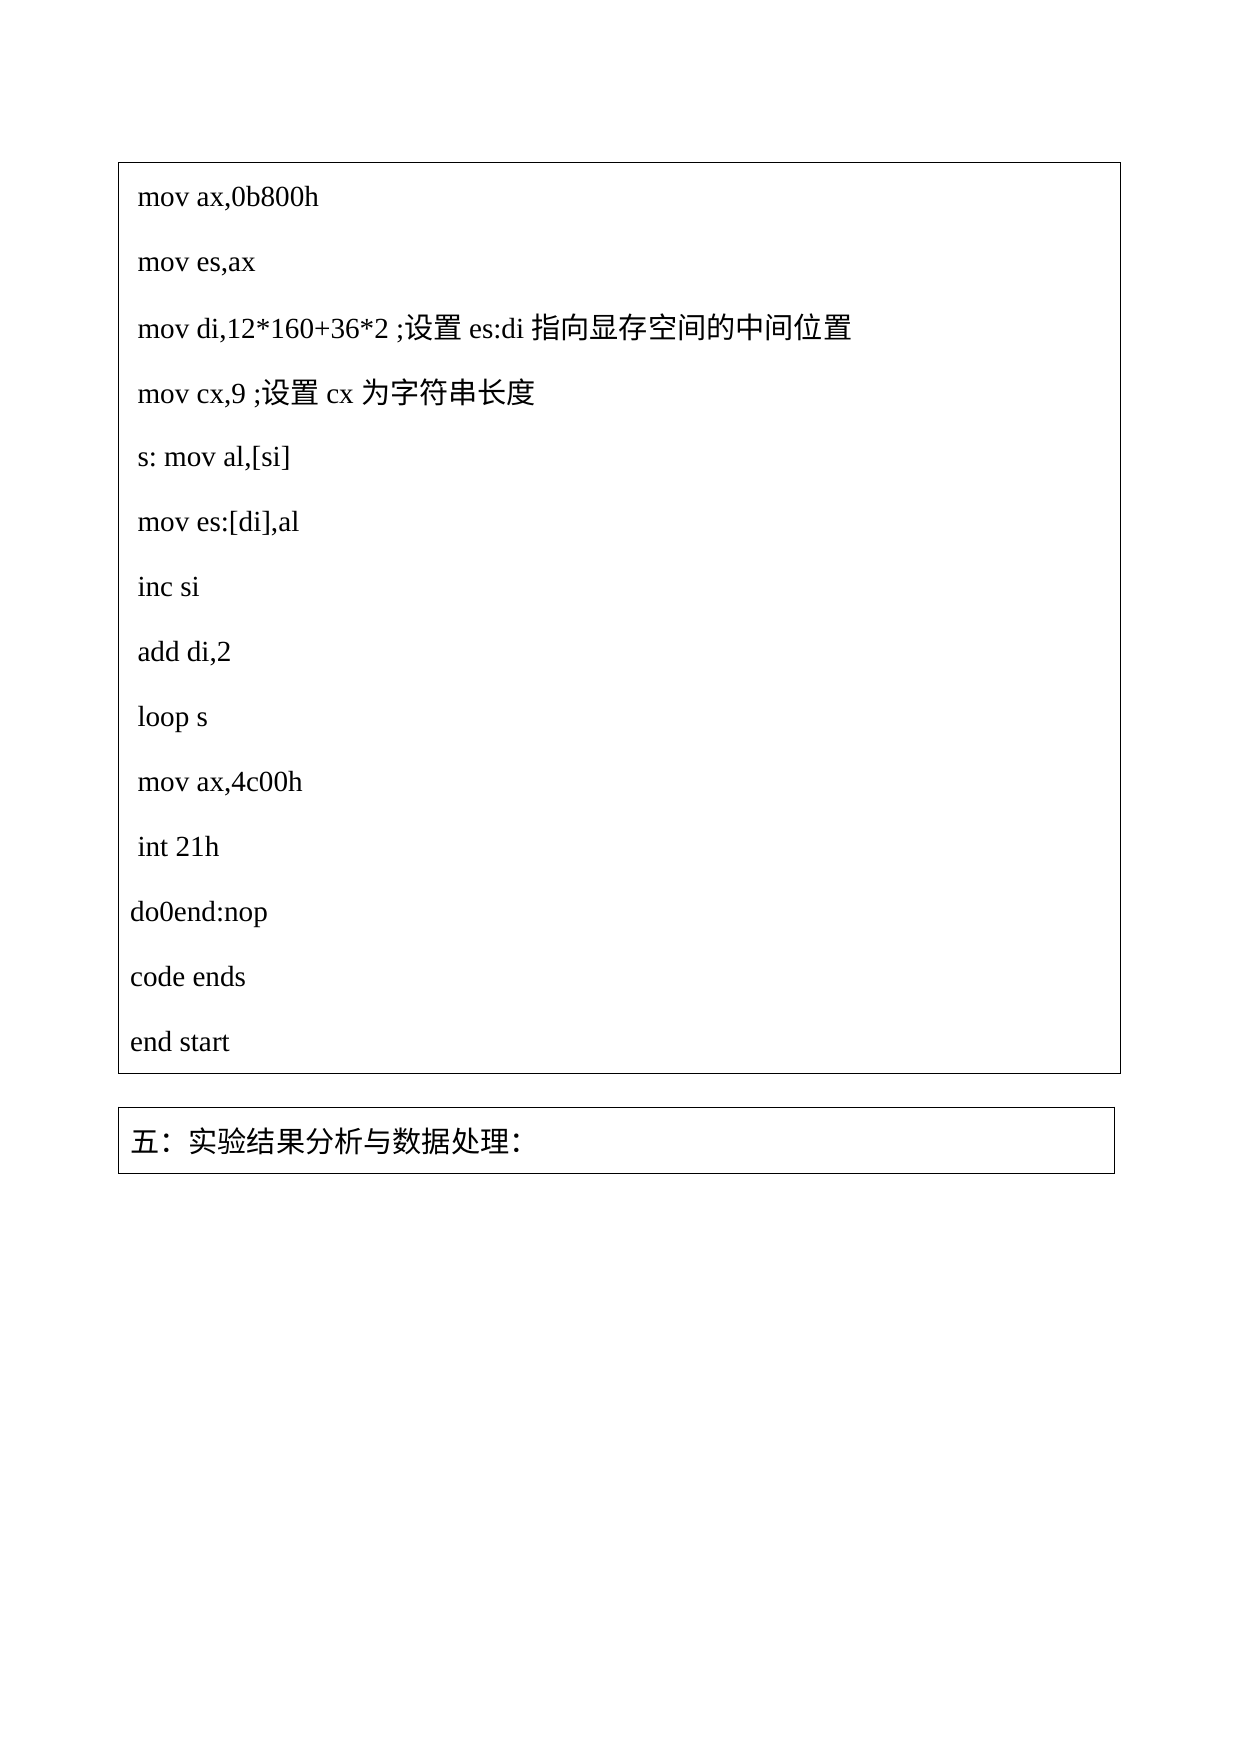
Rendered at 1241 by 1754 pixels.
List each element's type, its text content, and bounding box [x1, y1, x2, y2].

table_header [119, 163, 1120, 1073]
table_header 五：实验结果分析与数据处理： [119, 1108, 1114, 1173]
